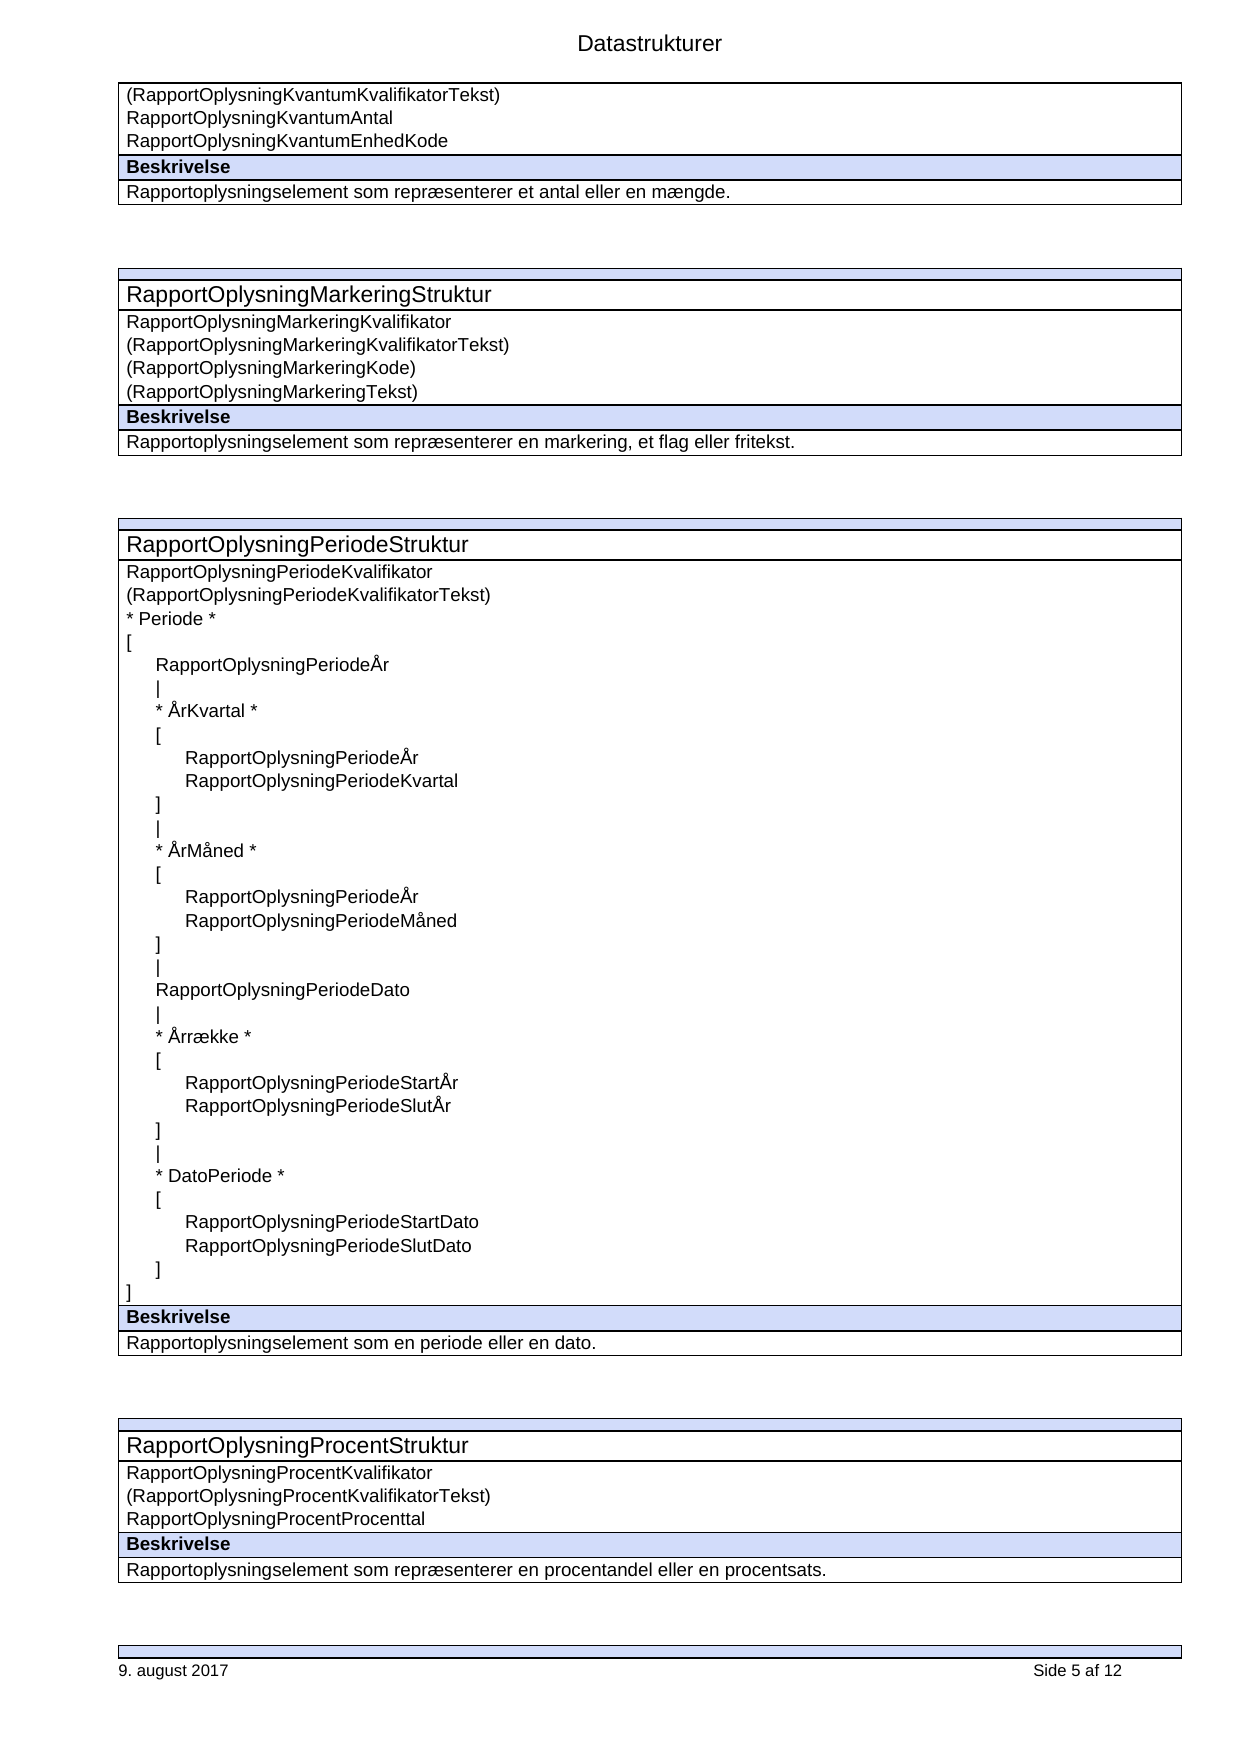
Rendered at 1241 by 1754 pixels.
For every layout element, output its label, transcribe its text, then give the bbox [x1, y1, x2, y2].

table_cell RapportOplysningMarkeringKvalifikator (RapportOplysningMarkeringKvalifikatorTekst) (RapportOplysningMarkeringKode) (RapportOplysningMarkeringTekst) [119, 311, 1181, 404]
table_cell RapportOplysningPeriodeKvalifikator (RapportOplysningPeriodeKvalifikatorTekst) * Periode * [ RapportOplysningPeriodeÅr | * ÅrKvartal * [ RapportOplysningPeriodeÅr RapportOplysningPeriodeKvartal ] | * ÅrMåned * [ RapportOplysningPeriodeÅr RapportOplysningPeriodeMåned ] | RapportOplysningPeriodeDato | * Årrække * [ RapportOplysningPeriodeStartÅr RapportOplysningPeriodeSlutÅr ] | * DatoPeriode * [ RapportOplysningPeriodeStartDato RapportOplysningPeriodeSlutDato ] ] [119, 561, 1181, 1305]
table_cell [119, 84, 1181, 154]
table_header [119, 269, 1181, 279]
table_cell Beskrivelse [119, 406, 1181, 429]
table_cell RapportOplysningMarkeringStruktur [119, 281, 1181, 309]
table_header [119, 1419, 1181, 1430]
table_cell RapportOplysningProcentStruktur [119, 1432, 1181, 1460]
table_cell Beskrivelse [119, 156, 1181, 179]
table_header [119, 519, 1181, 529]
table_cell Rapportoplysningselement som en periode eller en dato. [119, 1332, 1181, 1355]
table_cell Beskrivelse [119, 1306, 1181, 1330]
table_cell RapportOplysningProcentKvalifikator (RapportOplysningProcentKvalifikatorTekst) RapportOplysningProcentProcenttal [119, 1462, 1181, 1532]
table_header [119, 1646, 1181, 1657]
table_cell Rapportoplysningselement som repræsenterer en procentandel eller en procentsats. [119, 1558, 1181, 1582]
table_cell Rapportoplysningselement som repræsenterer et antal eller en mængde. [119, 181, 1181, 204]
table_cell Beskrivelse [119, 1533, 1181, 1557]
table_cell Rapportoplysningselement som repræsenterer en markering, et flag eller fritekst. [119, 431, 1181, 454]
table_cell RapportOplysningPeriodeStruktur [119, 531, 1181, 559]
